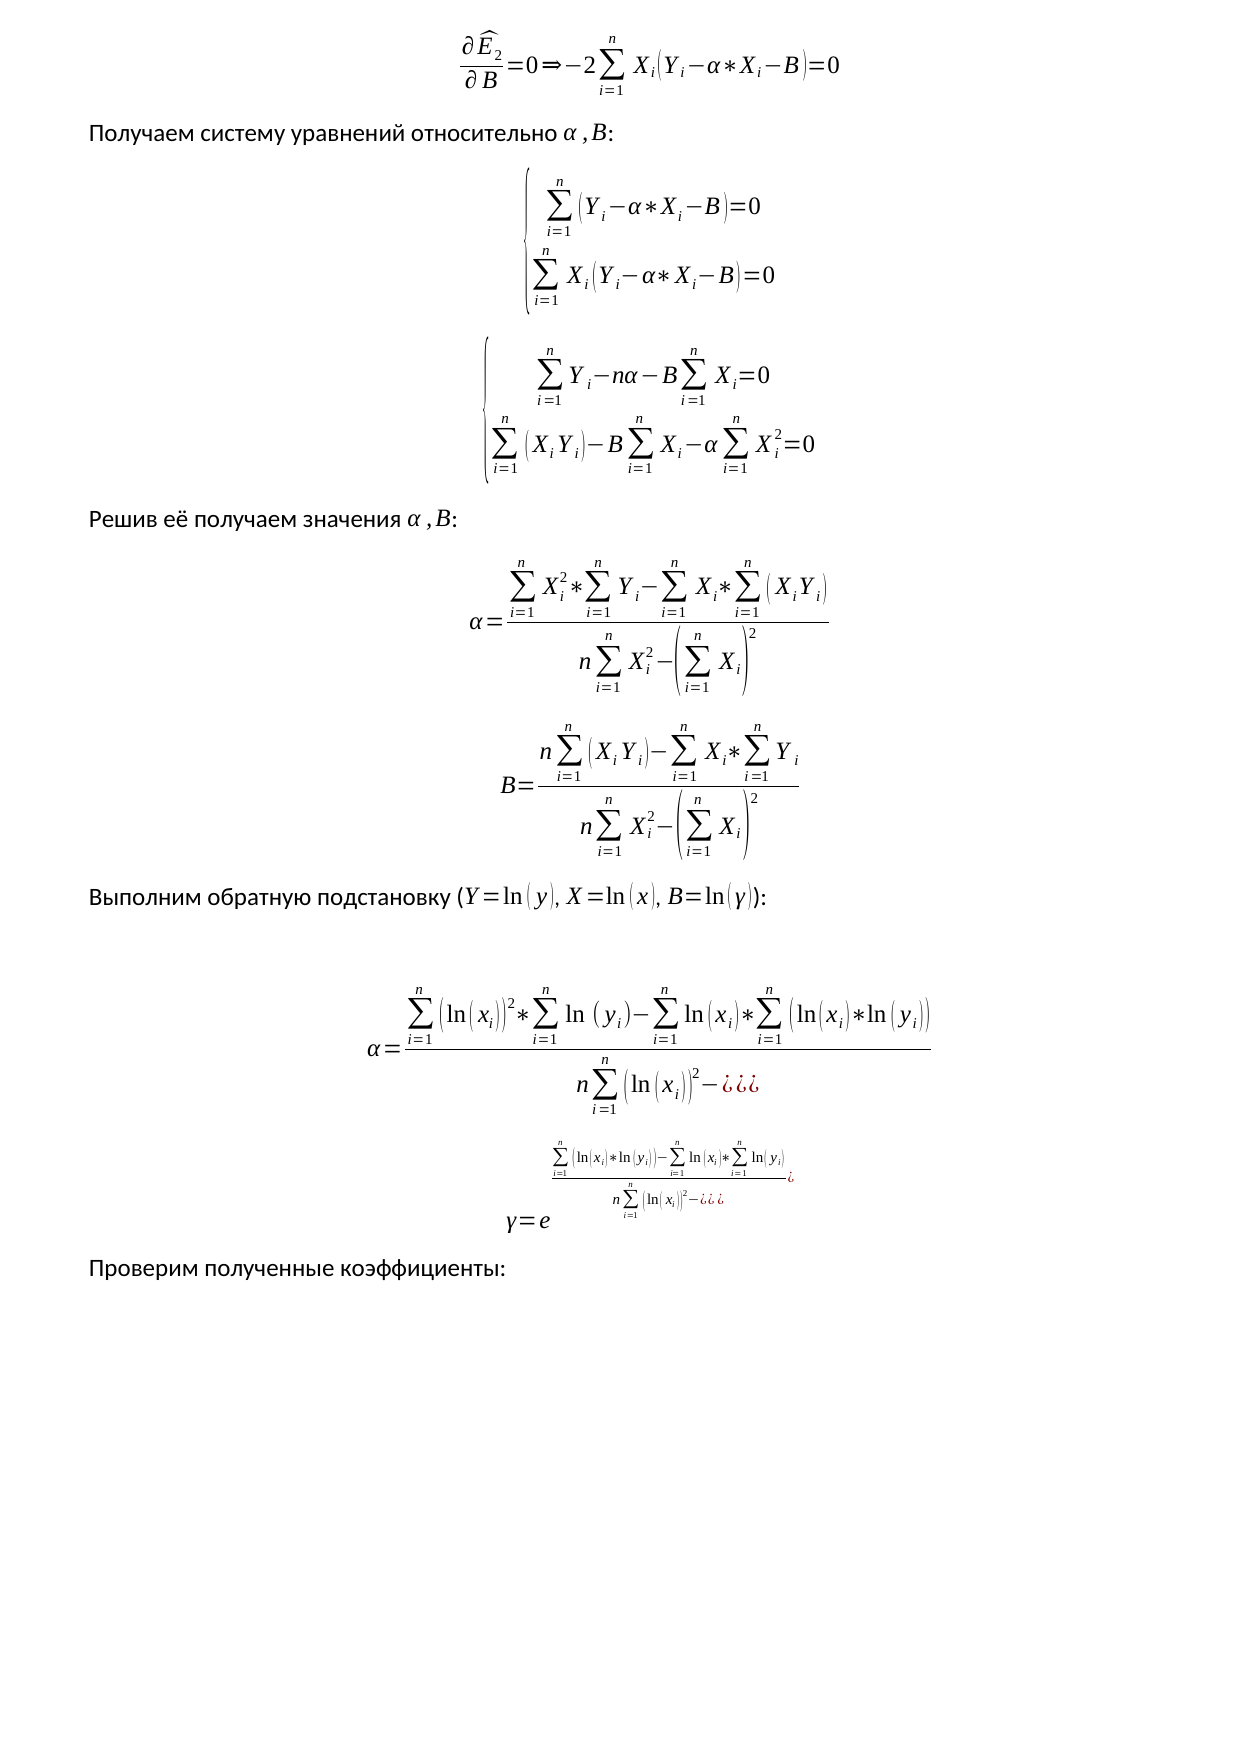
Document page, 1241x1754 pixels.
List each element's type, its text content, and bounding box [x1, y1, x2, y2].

text Проверим полученные коэффициенты: [29, 1252, 1211, 1282]
text Решив её получаем значения : [29, 503, 1211, 534]
text Выполним обратную подстановку (, , ): [29, 881, 1211, 912]
text Получаем систему уравнений относительно : [29, 117, 1211, 147]
